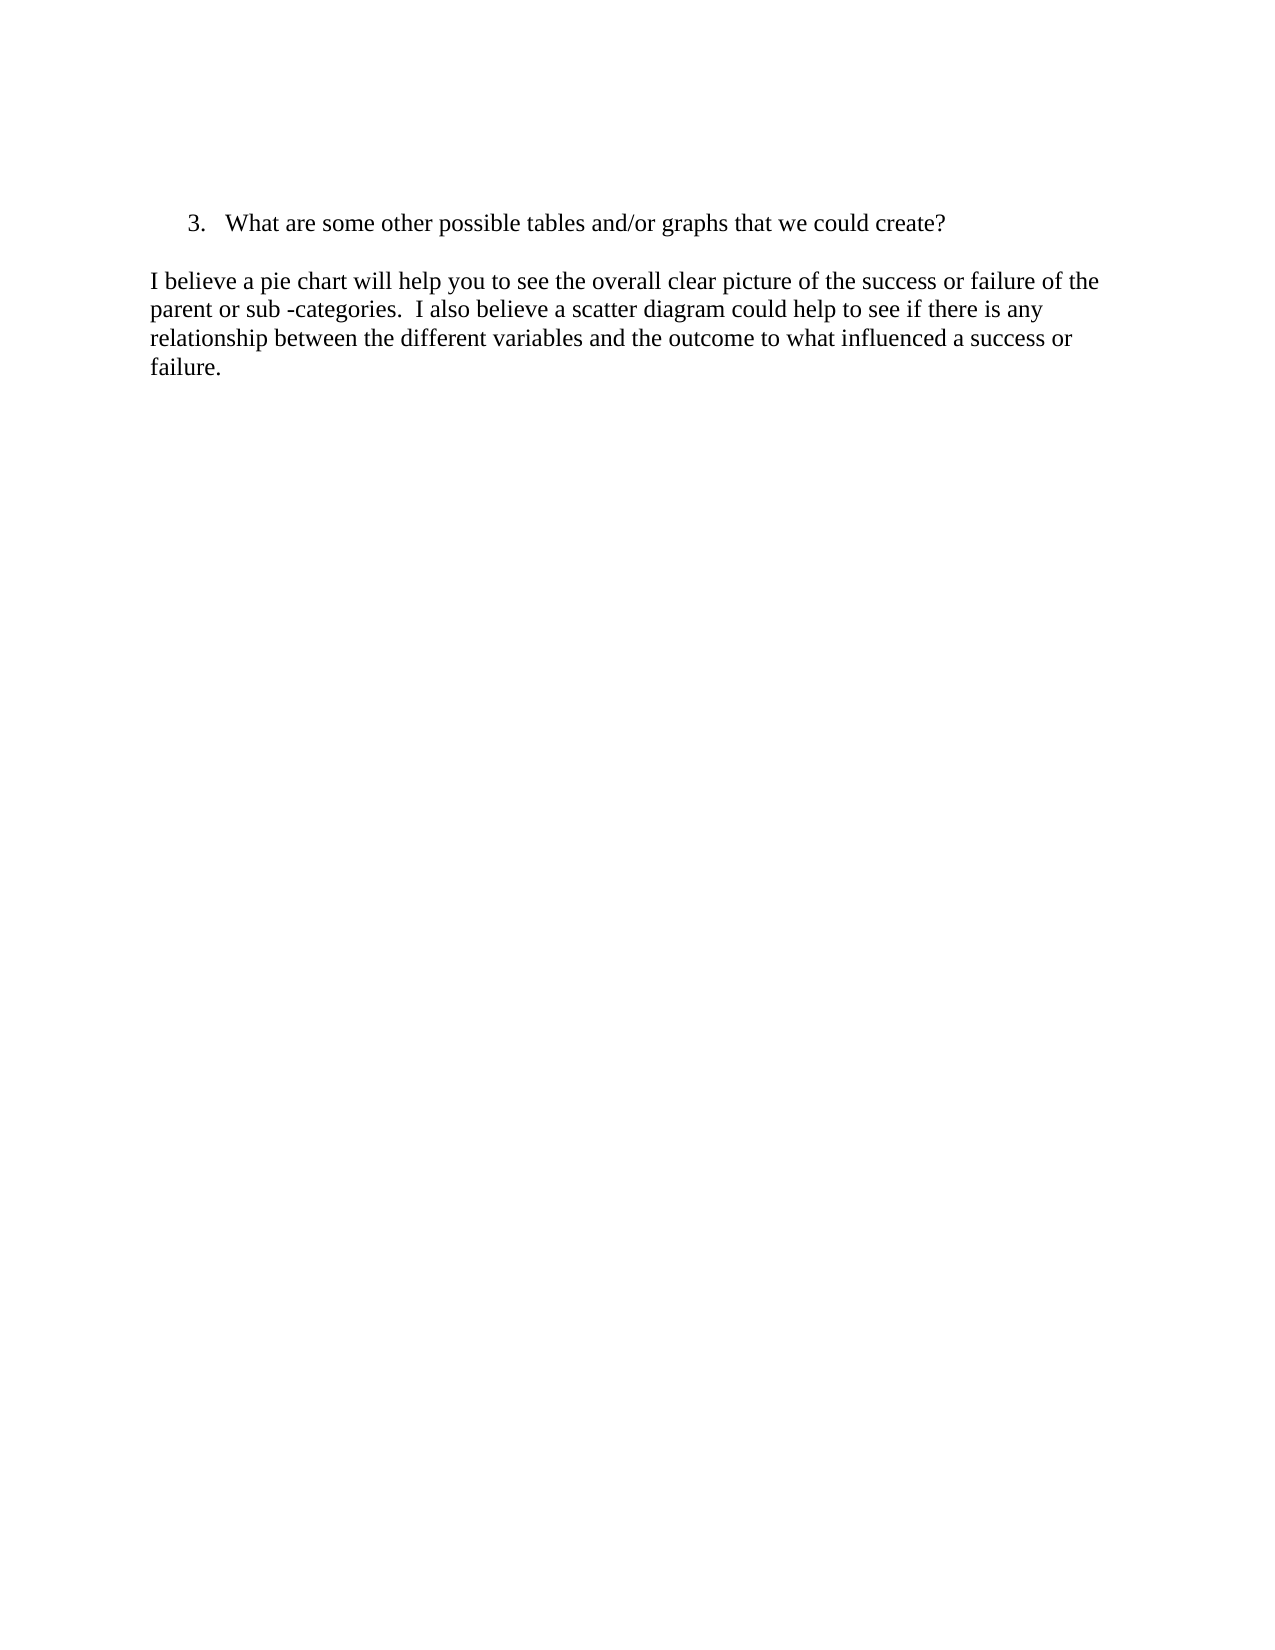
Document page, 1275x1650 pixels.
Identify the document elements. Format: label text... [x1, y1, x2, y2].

text I believe a pie chart will help you to see the overall clear picture of the success or failure of the parent or sub -categories. I also believe a scatter diagram could help to see if there is any relationship between the different variables and the outcome to what influenced a success or failure. [150, 266, 1125, 381]
list What are some other possible tables and/or graphs that we could create? [187, 208, 1125, 237]
